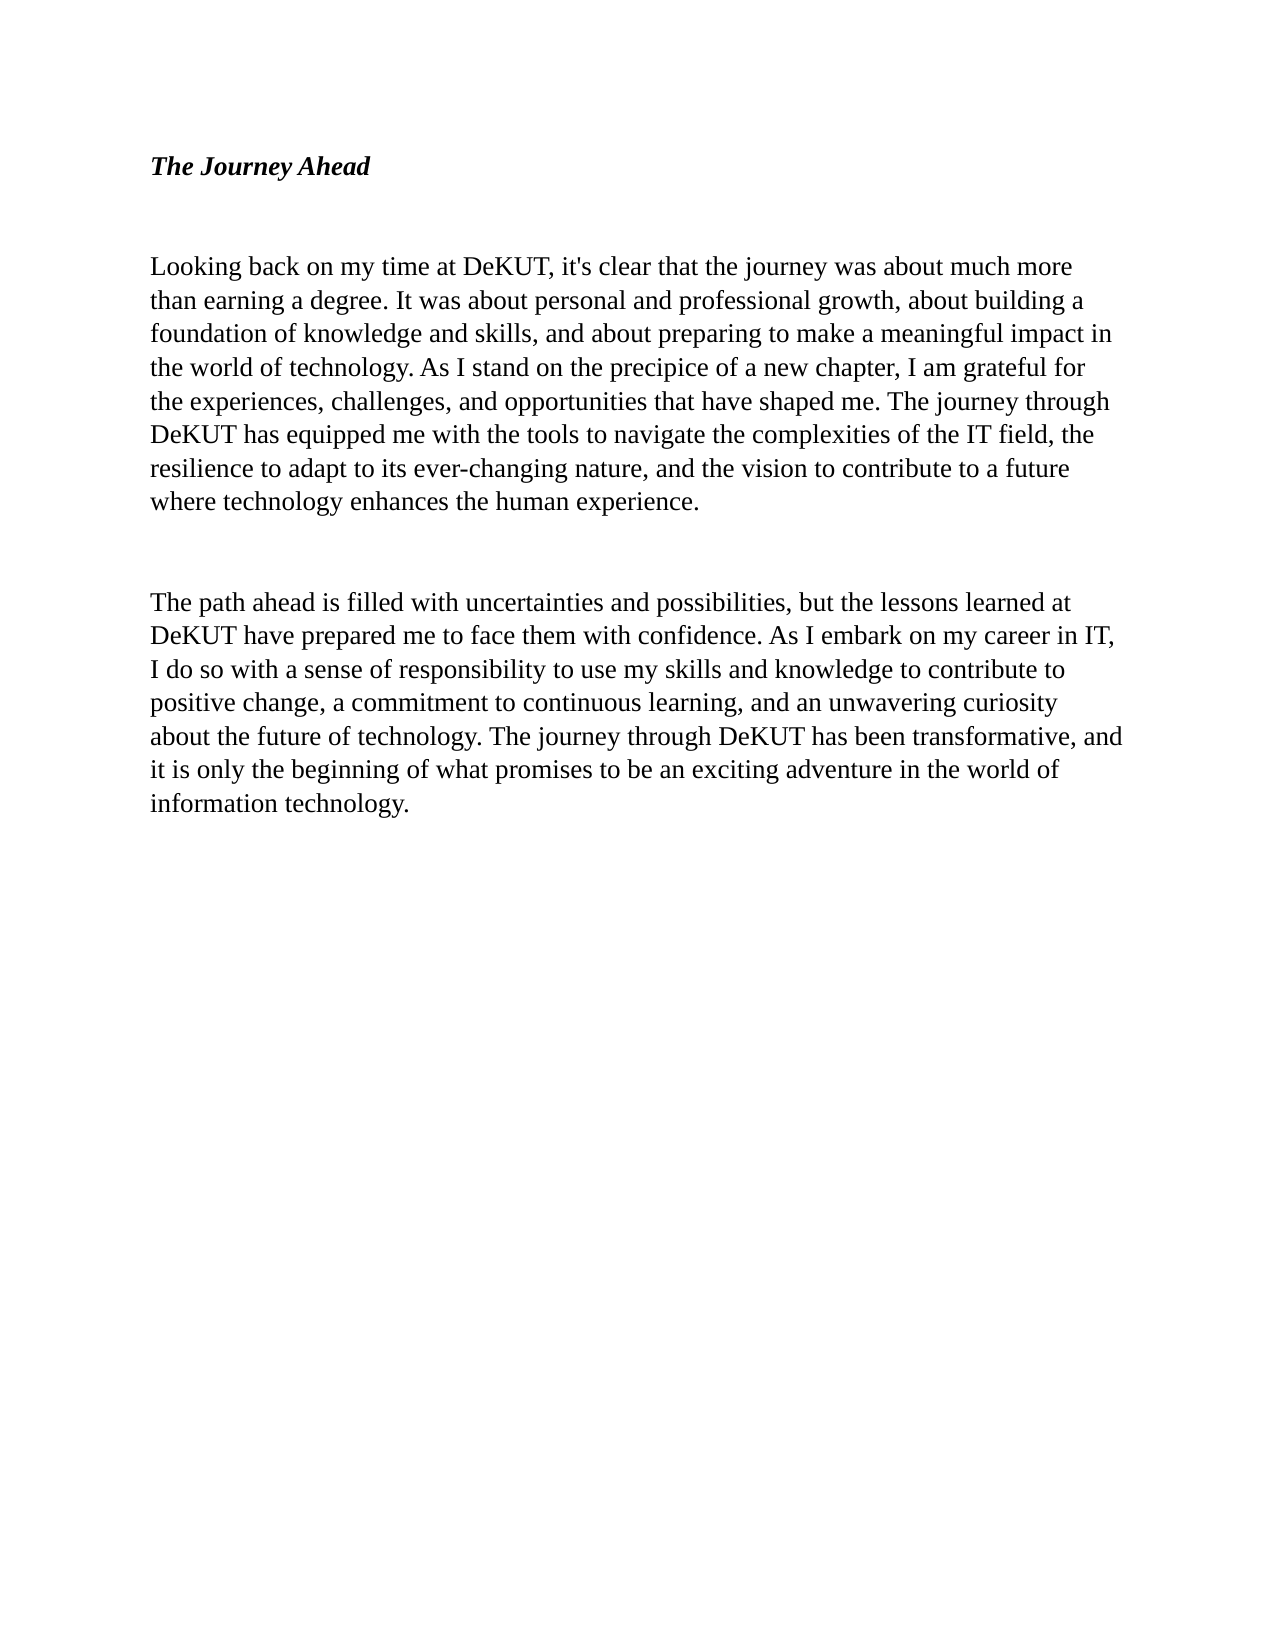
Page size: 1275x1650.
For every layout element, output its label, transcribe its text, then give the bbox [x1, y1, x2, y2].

text Looking back on my time at DeKUT, it's clear that the journey was about much more than earning a degree. It was about personal and professional growth, about building a foundation of knowledge and skills, and about preparing to make a meaningful impact in the world of technology. As I stand on the precipice of a new chapter, I am grateful for the experiences, challenges, and opportunities that have shaped me. The journey through DeKUT has equipped me with the tools to navigate the complexities of the IT field, the resilience to adapt to its ever-changing nature, and the vision to contribute to a future where technology enhances the human experience. [150, 250, 1125, 516]
text The Journey Ahead [150, 150, 1125, 181]
text The path ahead is filled with uncertainties and possibilities, but the lessons learned at DeKUT have prepared me to face them with confidence. As I embark on my career in IT, I do so with a sense of responsibility to use my skills and knowledge to contribute to positive change, a commitment to continuous learning, and an unwavering curiosity about the future of technology. The journey through DeKUT has been transformative, and it is only the beginning of what promises to be an exciting adventure in the world of information technology. [150, 586, 1125, 818]
